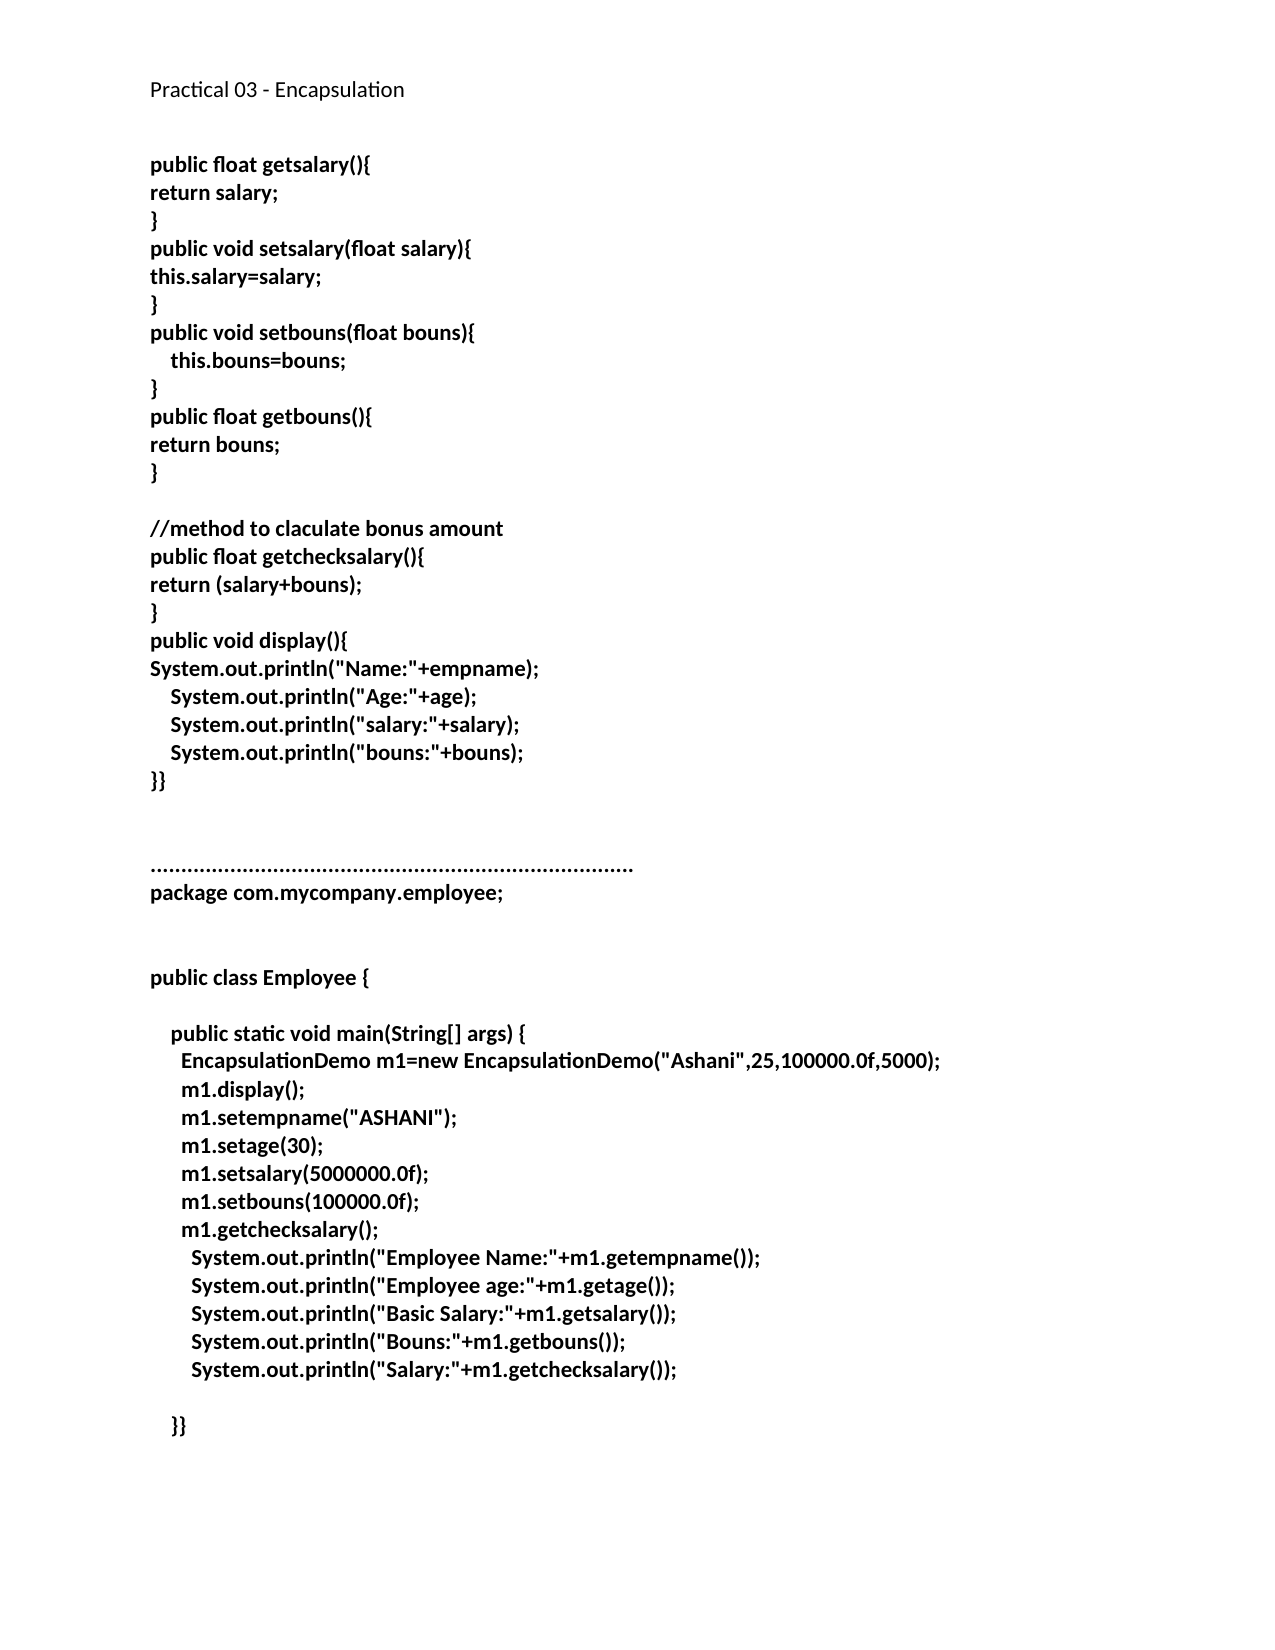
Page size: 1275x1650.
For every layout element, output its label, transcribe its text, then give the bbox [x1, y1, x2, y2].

text return bouns; [150, 430, 1125, 458]
text public float getbouns(){ [150, 402, 1125, 430]
text EncapsulationDemo m1=new EncapsulationDemo("Ashani",25,100000.0f,5000); [150, 1047, 1125, 1075]
text System.out.println("Salary:"+m1.getchecksalary()); [150, 1355, 1125, 1383]
text //method to claculate bonus amount [150, 514, 1125, 542]
text public void display(){ [150, 626, 1125, 654]
text System.out.println("Employee age:"+m1.getage()); [150, 1271, 1125, 1299]
text } [150, 374, 1125, 402]
text this.salary=salary; [150, 262, 1125, 290]
text System.out.println("Basic Salary:"+m1.getsalary()); [150, 1299, 1125, 1327]
text } [150, 206, 1125, 234]
text m1.display(); [150, 1075, 1125, 1103]
text m1.setage(30); [150, 1131, 1125, 1159]
text public void setbouns(float bouns){ [150, 318, 1125, 346]
text } [150, 598, 1125, 626]
text System.out.println("salary:"+salary); [150, 710, 1125, 738]
text m1.setbouns(100000.0f); [150, 1187, 1125, 1215]
text System.out.println("Employee Name:"+m1.getempname()); [150, 1243, 1125, 1271]
text }} [150, 766, 1125, 794]
text System.out.println("Bouns:"+m1.getbouns()); [150, 1327, 1125, 1355]
text System.out.println("Name:"+empname); [150, 654, 1125, 682]
text } [150, 458, 1125, 486]
text m1.setempname("ASHANI"); [150, 1103, 1125, 1131]
text public float getsalary(){ [150, 150, 1125, 178]
text }} [150, 1411, 1125, 1439]
text public float getchecksalary(){ [150, 542, 1125, 570]
text package com.mycompany.employee; [150, 878, 1125, 907]
text m1.setsalary(5000000.0f); [150, 1159, 1125, 1187]
text public static void main(String[] args) { [150, 1019, 1125, 1047]
text ............................................................................... [150, 851, 1125, 878]
text this.bouns=bouns; [150, 346, 1125, 374]
text public void setsalary(float salary){ [150, 234, 1125, 262]
text public class Employee { [150, 963, 1125, 991]
text } [150, 290, 1125, 318]
text return (salary+bouns); [150, 570, 1125, 598]
text return salary; [150, 178, 1125, 206]
text m1.getchecksalary(); [150, 1215, 1125, 1243]
text System.out.println("Age:"+age); [150, 682, 1125, 710]
text System.out.println("bouns:"+bouns); [150, 738, 1125, 766]
